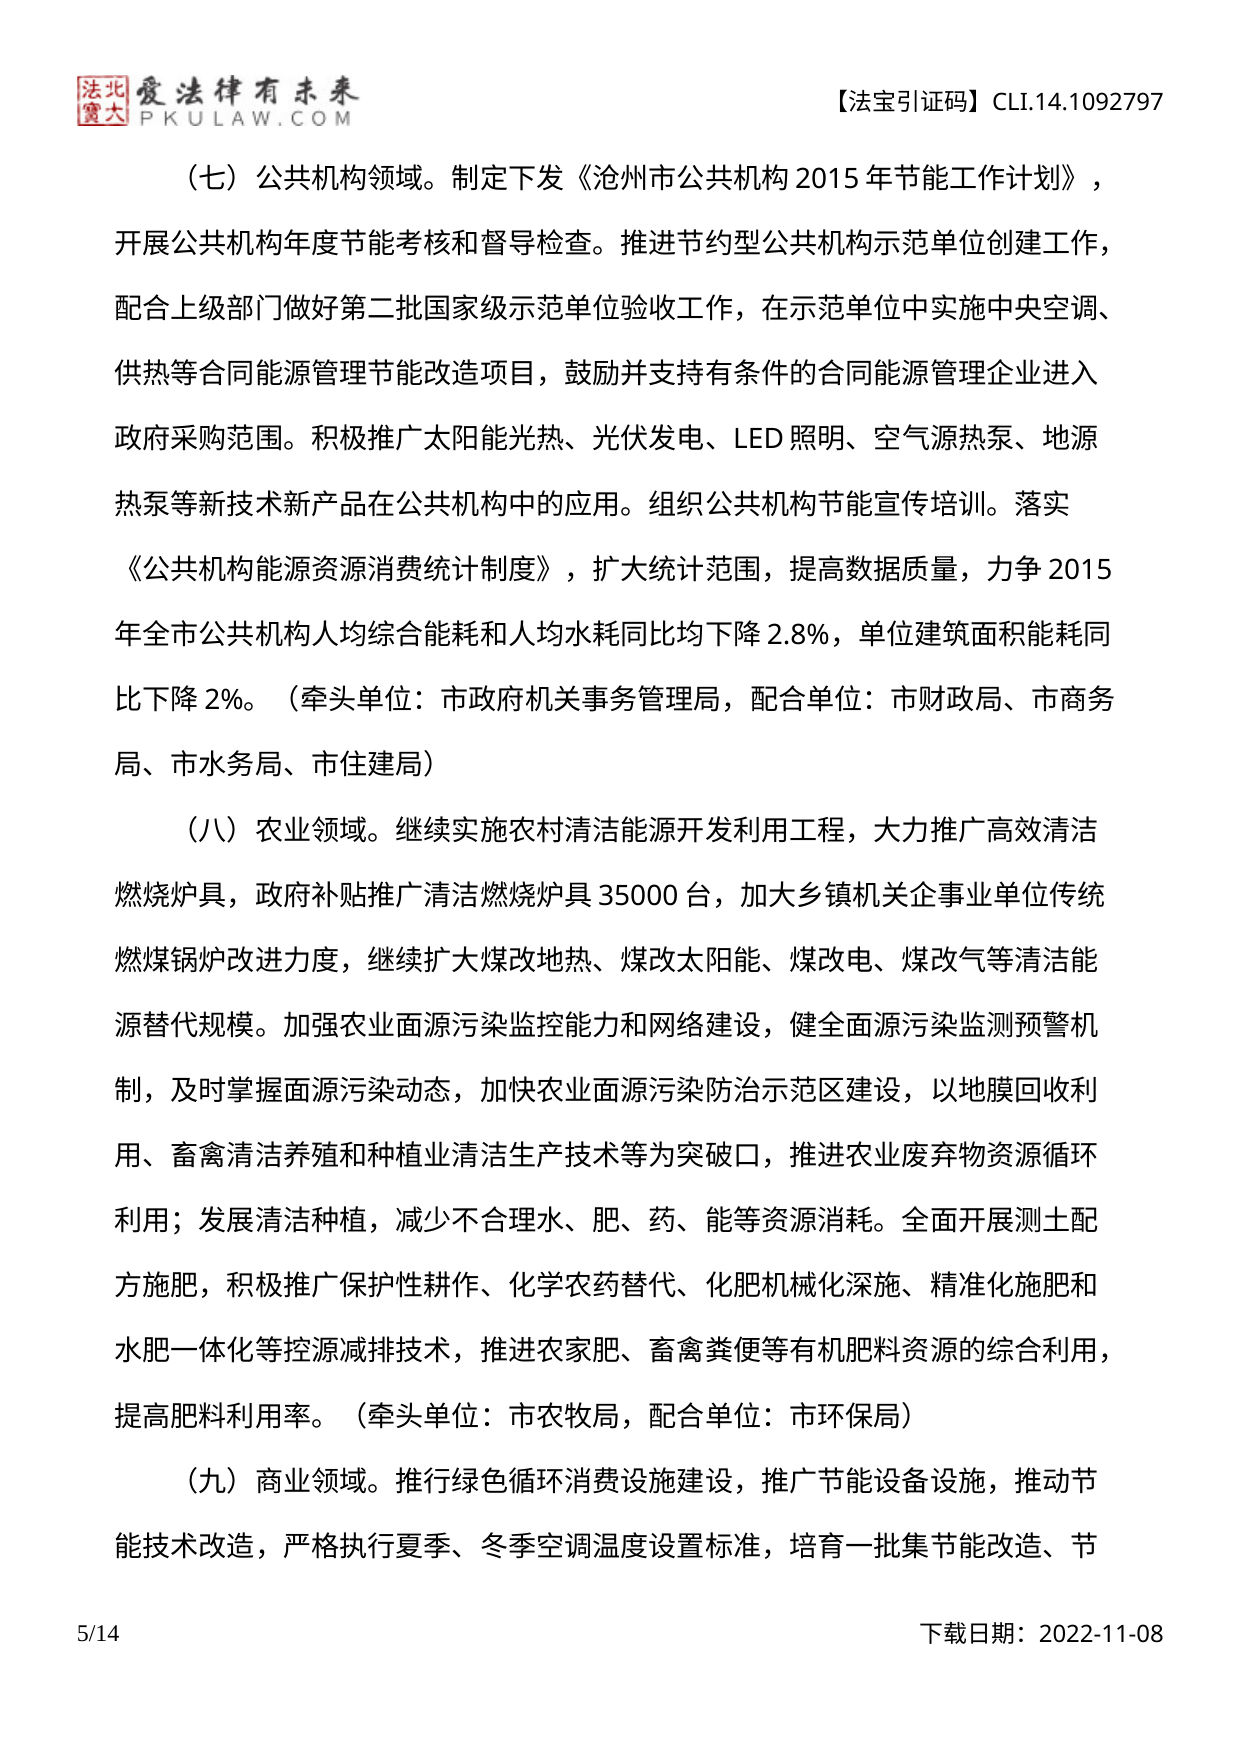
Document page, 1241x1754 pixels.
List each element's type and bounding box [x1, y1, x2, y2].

text [114, 156, 1126, 1564]
picture [76, 75, 361, 126]
